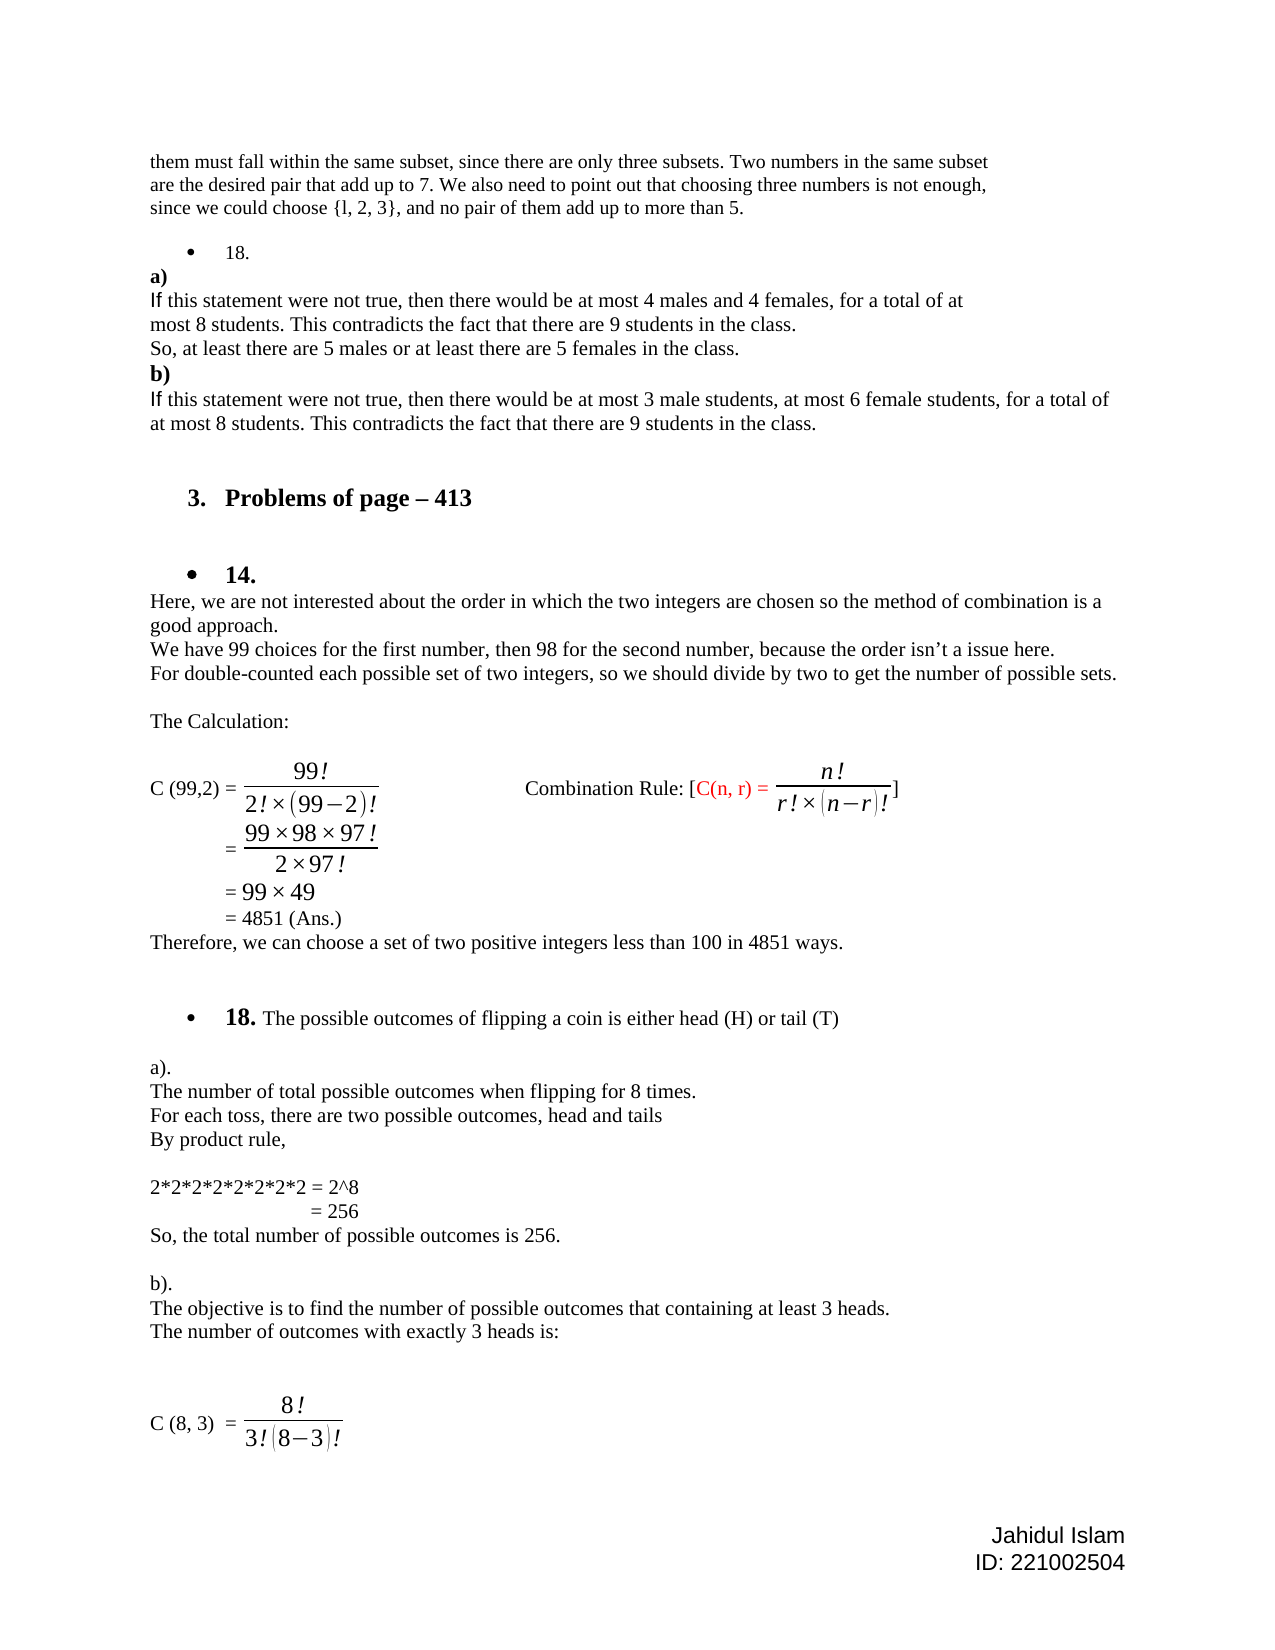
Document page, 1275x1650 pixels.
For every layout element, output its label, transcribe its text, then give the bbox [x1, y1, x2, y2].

text So, at least there are 5 males or at least there are 5 females in the class. [150, 336, 1125, 360]
text If this statement were not true, then there would be at most 4 males and 4 females, for a total of at [150, 288, 1125, 312]
list Problems of page – 413 [187, 483, 1125, 512]
text b). [150, 1271, 1125, 1295]
text The objective is to find the number of possible outcomes that containing at least 3 heads. [150, 1295, 1125, 1319]
list 18. The possible outcomes of flipping a coin is either head (H) or tail (T) [187, 1002, 1125, 1031]
text most 8 students. This contradicts the fact that there are 9 students in the class. [150, 312, 1125, 336]
text The Calculation: [150, 709, 1125, 733]
text a) [150, 264, 1125, 288]
text The number of outcomes with exactly 3 heads is: [150, 1319, 1125, 1343]
text = [150, 878, 1125, 906]
text By product rule, [150, 1127, 1125, 1151]
text We have 99 choices for the first number, then 98 for the second number, because the order isn’t a issue here. [150, 637, 1125, 661]
text = 4851 (Ans.) [150, 906, 1125, 930]
text 2*2*2*2*2*2*2*2 = 2^8 [150, 1175, 1125, 1199]
text C (99,2) = Combination Rule: [C(n, r) = ] [150, 757, 1125, 819]
text a). [150, 1055, 1125, 1079]
text For each toss, there are two possible outcomes, head and tails [150, 1103, 1125, 1127]
list 14. [187, 560, 1125, 589]
text C (8, 3) = [150, 1392, 1125, 1454]
text b) [150, 360, 1125, 387]
text = 256 [225, 1199, 1125, 1223]
text If this statement were not true, then there would be at most 3 male students, at most 6 female students, for a total of at most 8 students. This contradicts the fact that there are 9 students in the class. [150, 387, 1125, 435]
text since we could choose {l, 2, 3}, and no pair of them add up to more than 5. [150, 196, 1125, 218]
text are the desired pair that add up to 7. We also need to point out that choosing three numbers is not enough, [150, 173, 1125, 196]
text Therefore, we can choose a set of two positive integers less than 100 in 4851 ways. [150, 930, 1125, 954]
list 18. [187, 241, 1125, 264]
text = [150, 819, 1125, 878]
text Here, we are not interested about the order in which the two integers are chosen so the method of combination is a good approach. [150, 589, 1125, 637]
text For double-counted each possible set of two integers, so we should divide by two to get the number of possible sets. [150, 661, 1125, 685]
text them must fall within the same subset, since there are only three subsets. Two numbers in the same subset [150, 150, 1125, 173]
text So, the total number of possible outcomes is 256. [150, 1223, 1125, 1247]
text The number of total possible outcomes when flipping for 8 times. [150, 1079, 1125, 1103]
